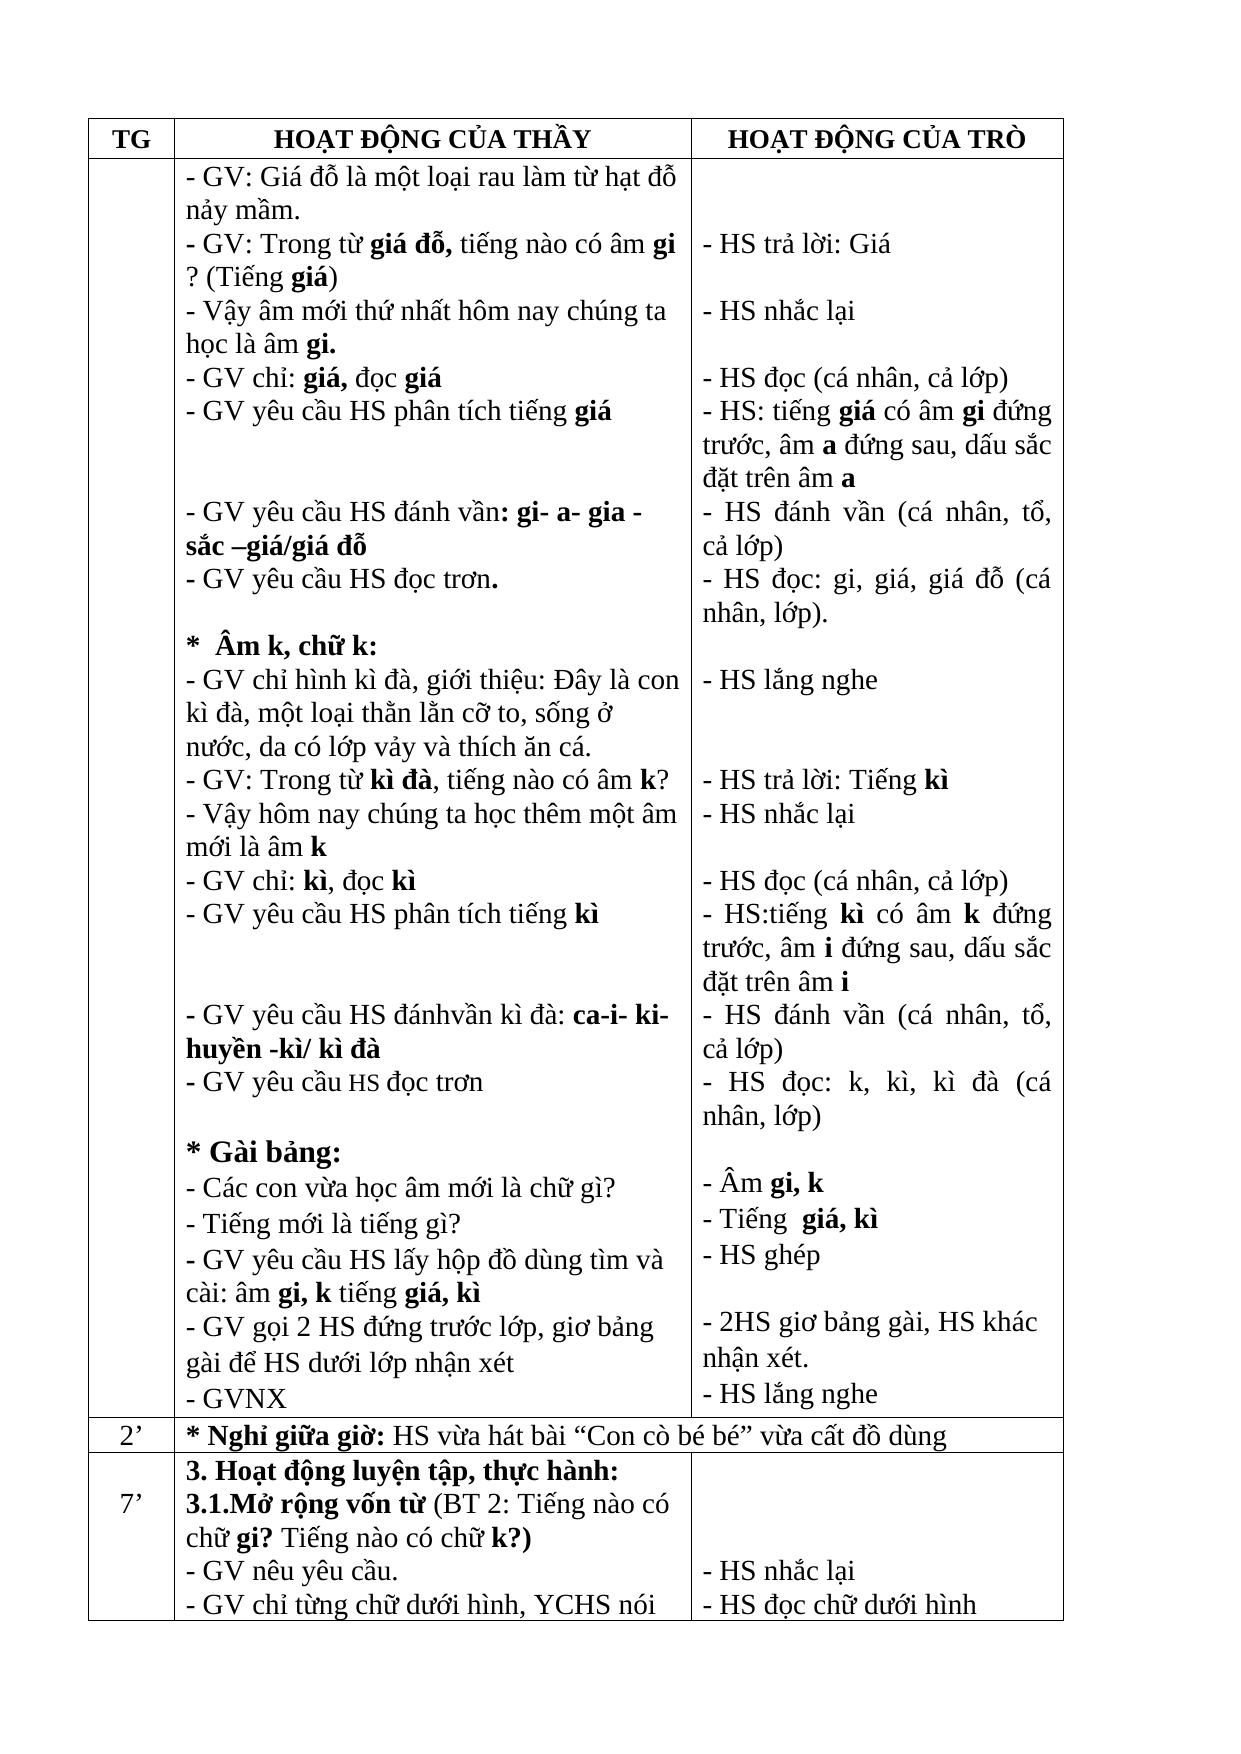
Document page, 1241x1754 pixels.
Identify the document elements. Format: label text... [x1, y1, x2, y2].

table_cell - HS trả lời: Giá - HS nhắc lại - HS đọc (cá nhân, cả lớp) - HS: tiếng giá có âm gi đứng trước, âm a đứng sau, dấu sắc đặt trên âm a - HS đánh vần (cá nhân, tổ, cả lớp) - HS đọc: gi, giá, giá đỗ (cá nhân, lớp). - HS lắng nghe - HS trả lời: Tiếng kì - HS nhắc lại - HS đọc (cá nhân, cả lớp) - HS:tiếng kì có âm k đứng trước, âm i đứng sau, dấu sắc đặt trên âm i - HS đánh vần (cá nhân, tổ, cả lớp) - HS đọc: k, kì, kì đà (cá nhân, lớp) - Âm gi, k - Tiếng giá, kì - HS ghép - 2HS giơ bảng gài, HS khác nhận xét. - HS lắng nghe [692, 159, 1063, 1417]
table_cell - GV: Giá đỗ là một loại rau làm từ hạt đỗ nảy mầm. - GV: Trong từ giá đỗ, tiếng nào có âm gi ? (Tiếng giá) - Vậy âm mới thứ nhất hôm nay chúng ta học là âm gi. - GV chỉ: giá, đọc giá - GV yêu cầu HS phân tích tiếng giá - GV yêu cầu HS đánh vần: gi- a- gia -sắc –giá/giá đỗ - GV yêu cầu HS đọc trơn. * Âm k, chữ k: - GV chỉ hình kì đà, giới thiệu: Đây là con kì đà, một loại thằn lằn cỡ to, sống ở nước, da có lớp vảy và thích ăn cá. - GV: Trong từ kì đà, tiếng nào có âm k? - Vậy hôm nay chúng ta học thêm một âm mới là âm k - GV chỉ: kì, đọc kì - GV yêu cầu HS phân tích tiếng kì - GV yêu cầu HS đánhvần kì đà: ca-i- ki- huyền -kì/ kì đà - GV yêu cầu HS đọc trơn * Gài bảng: - Các con vừa học âm mới là chữ gì? - Tiếng mới là tiếng gì? - GV yêu cầu HS lấy hộp đồ dùng tìm và cài: âm gi, k tiếng giá, kì - GV gọi 2 HS đứng trước lớp, giơ bảng gài để HS dưới lớp nhận xét - GVNX [175, 159, 691, 1417]
table_cell [89, 159, 174, 1417]
table_header TG [89, 119, 174, 158]
table_header HOẠT ĐỘNG CỦA THẦY [175, 119, 691, 158]
table_header HOẠT ĐỘNG CỦA TRÒ [692, 119, 1063, 158]
table_cell 7’ [89, 1453, 174, 1620]
table_cell 2’ [89, 1418, 174, 1452]
table_cell * Nghỉ giữa giờ: HS vừa hát bài “Con cò bé bé” vừa cất đồ dùng [175, 1418, 1063, 1452]
